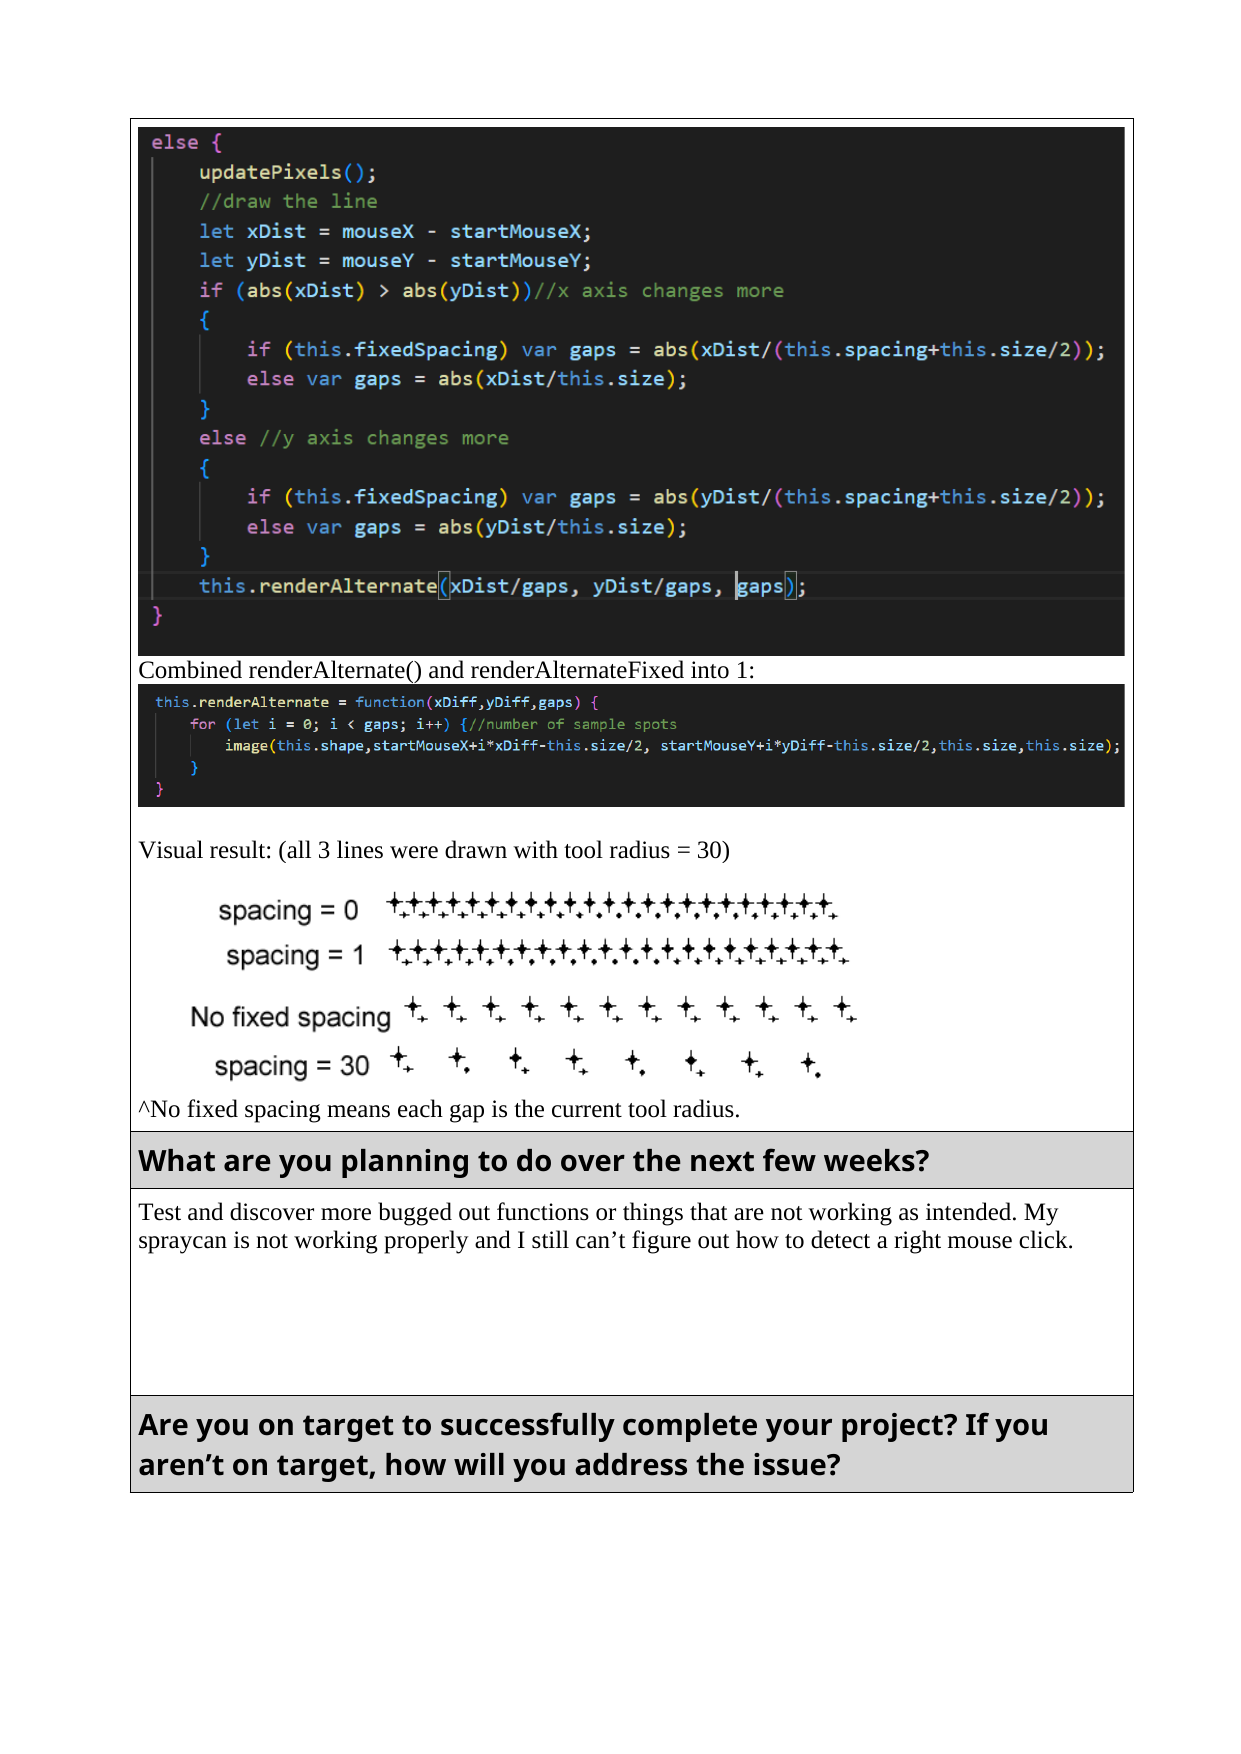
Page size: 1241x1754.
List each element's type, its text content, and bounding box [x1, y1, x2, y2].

picture [138, 684, 1125, 807]
table_cell Are you on target to successfully complete your project? If you aren’t on target, how will you address the issue? [131, 1396, 1133, 1492]
picture [138, 127, 1125, 656]
table_cell What are you planning to do over the next few weeks? [131, 1132, 1133, 1188]
